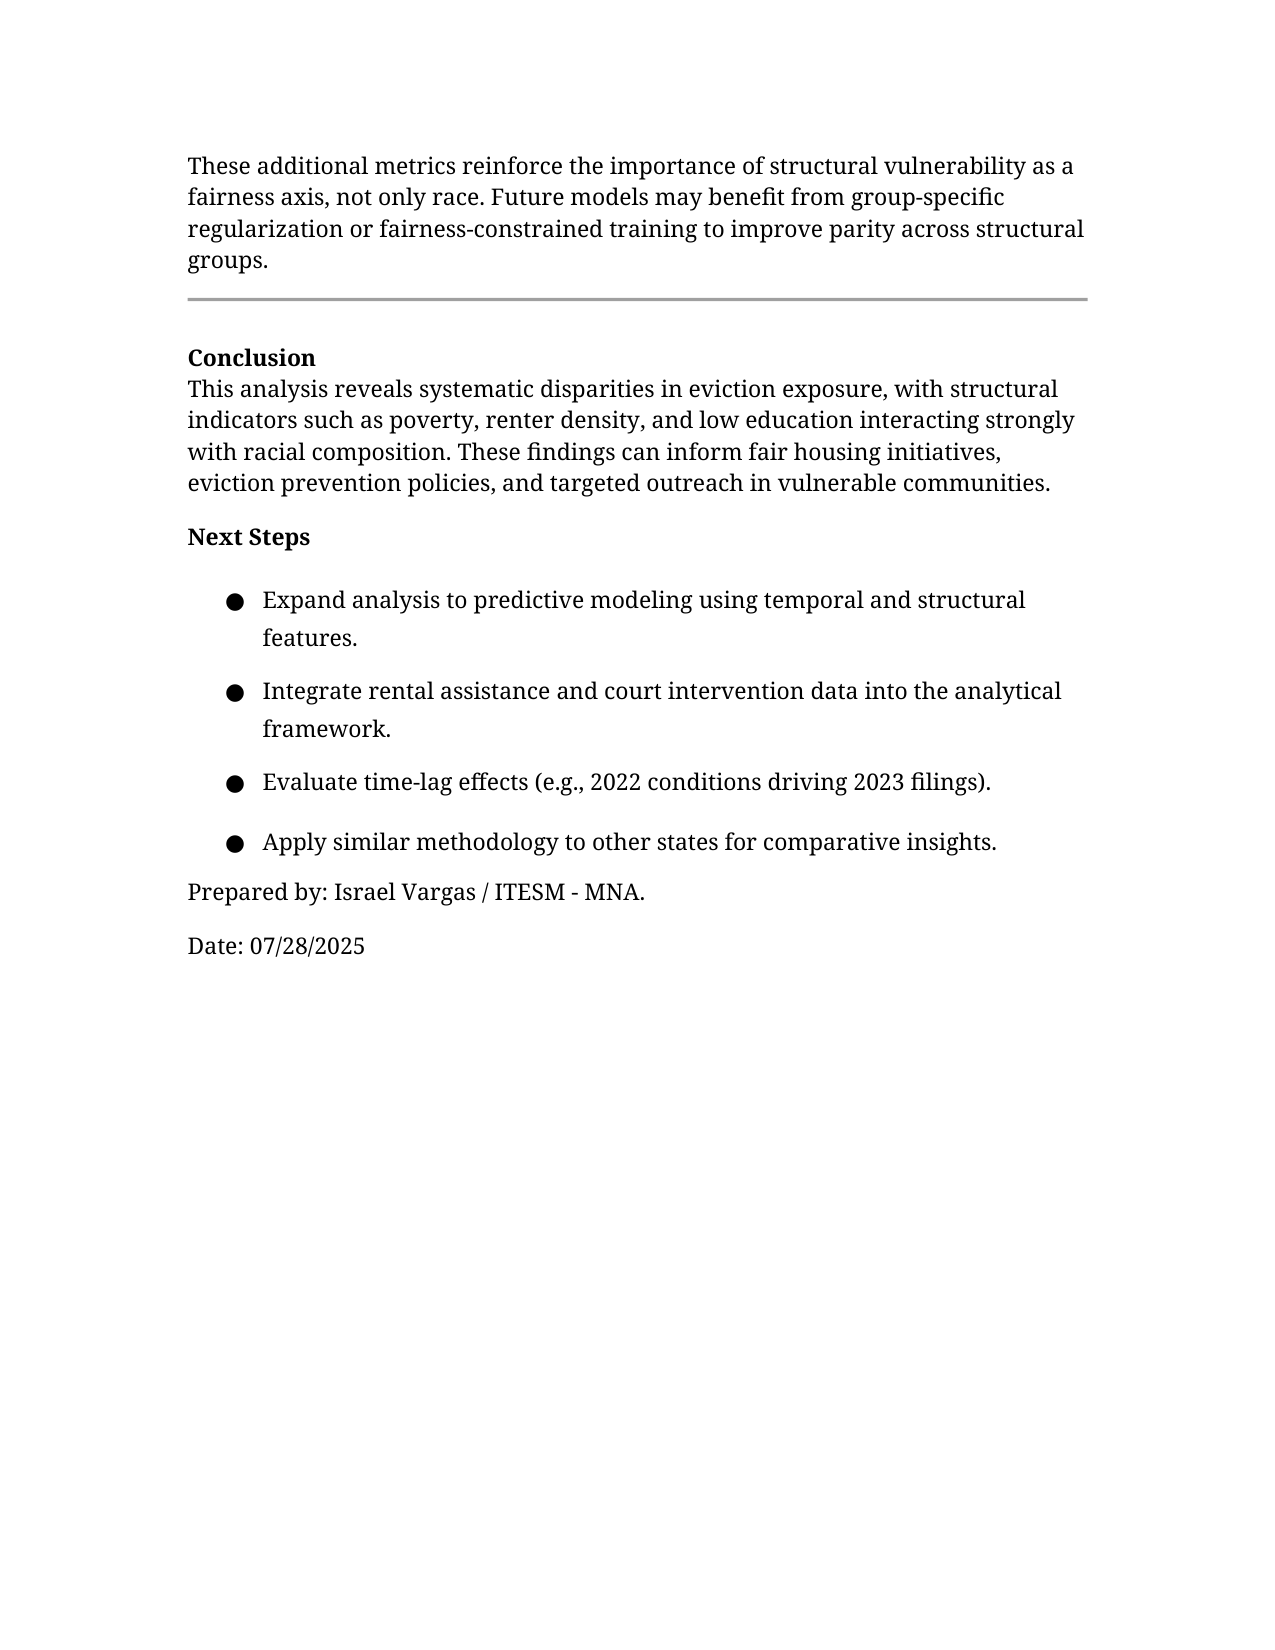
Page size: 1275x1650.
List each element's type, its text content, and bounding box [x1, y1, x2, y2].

list Expand analysis to predictive modeling using temporal and structural features. [225, 575, 1087, 653]
text Date: 07/28/2025 [187, 929, 1087, 961]
text These additional metrics reinforce the importance of structural vulnerability as a fairness axis, not only race. Future models may benefit from group-specific regularization or fairness-constrained training to improve parity across structural groups. [187, 150, 1087, 275]
text Conclusion This analysis reveals systematic disparities in eviction exposure, with structural indicators such as poverty, renter density, and low education interacting strongly with racial composition. These findings can inform fair housing initiatives, eviction prevention policies, and targeted outreach in vulnerable communities. [187, 342, 1087, 498]
text Next Steps [187, 521, 1087, 552]
list Integrate rental assistance and court intervention data into the analytical framework. [225, 666, 1087, 744]
list Apply similar methodology to other states for comparative insights. [225, 816, 1087, 863]
list Evaluate time-lag effects (e.g., 2022 conditions driving 2023 filings). [225, 756, 1087, 803]
text Prepared by: Israel Vargas / ITESM - MNA. [187, 875, 1087, 907]
